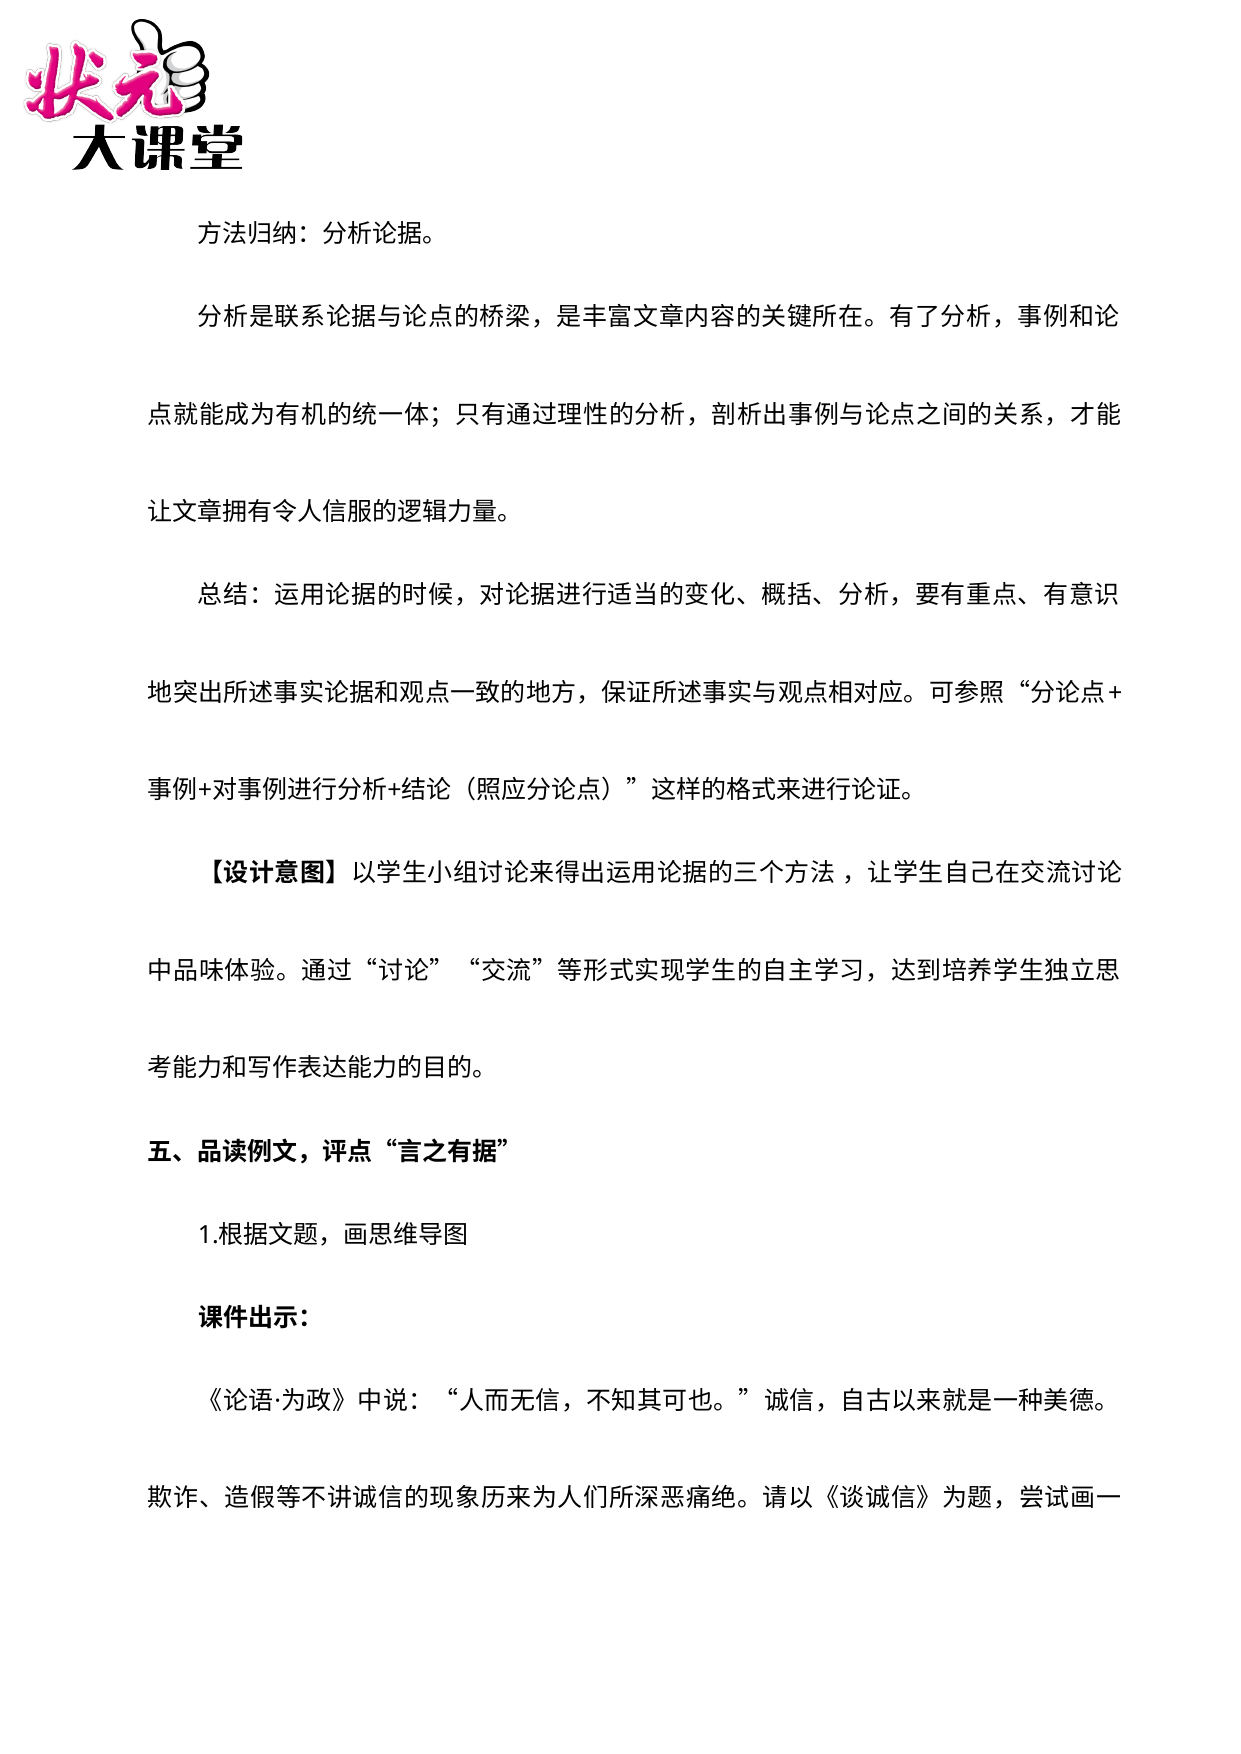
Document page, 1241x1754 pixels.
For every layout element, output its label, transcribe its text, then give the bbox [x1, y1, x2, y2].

text 《论语·为政》中说：“人而无信，不知其可也。”诚信，自古以来就是一种美德。欺诈、造假等不讲诚信的现象历来为人们所深恶痛绝。请以《谈诚信》为题，尝试画一个议论文的思维导图。 [148, 1366, 1122, 1528]
text 总结：运用论据的时候，对论据进行适当的变化、概括、分析，要有重点、有意识地突出所述事实论据和观点一致的地方，保证所述事实与观点相对应。可参照“分论点+事例+对事例进行分析+结论（照应分论点）”这样的格式来进行论证。 [148, 560, 1122, 820]
text 五、品读例文，评点“言之有据” [148, 1117, 1122, 1182]
text 课件出示： [148, 1283, 1122, 1348]
text 1.根据文题，画思维导图 [148, 1200, 1122, 1265]
text 【设计意图】以学生小组讨论来得出运用论据的三个方法 ，让学生自己在交流讨论中品味体验。通过“讨论”“交流”等形式实现学生的自主学习，达到培养学生独立思考能力和写作表达能力的目的。 [148, 838, 1122, 1098]
picture [21, 19, 243, 170]
text 方法归纳：分析论据。 [148, 199, 1122, 264]
text 分析是联系论据与论点的桥梁，是丰富文章内容的关键所在。有了分析，事例和论点就能成为有机的统一体；只有通过理性的分析，剖析出事例与论点之间的关系，才能让文章拥有令人信服的逻辑力量。 [148, 282, 1122, 542]
